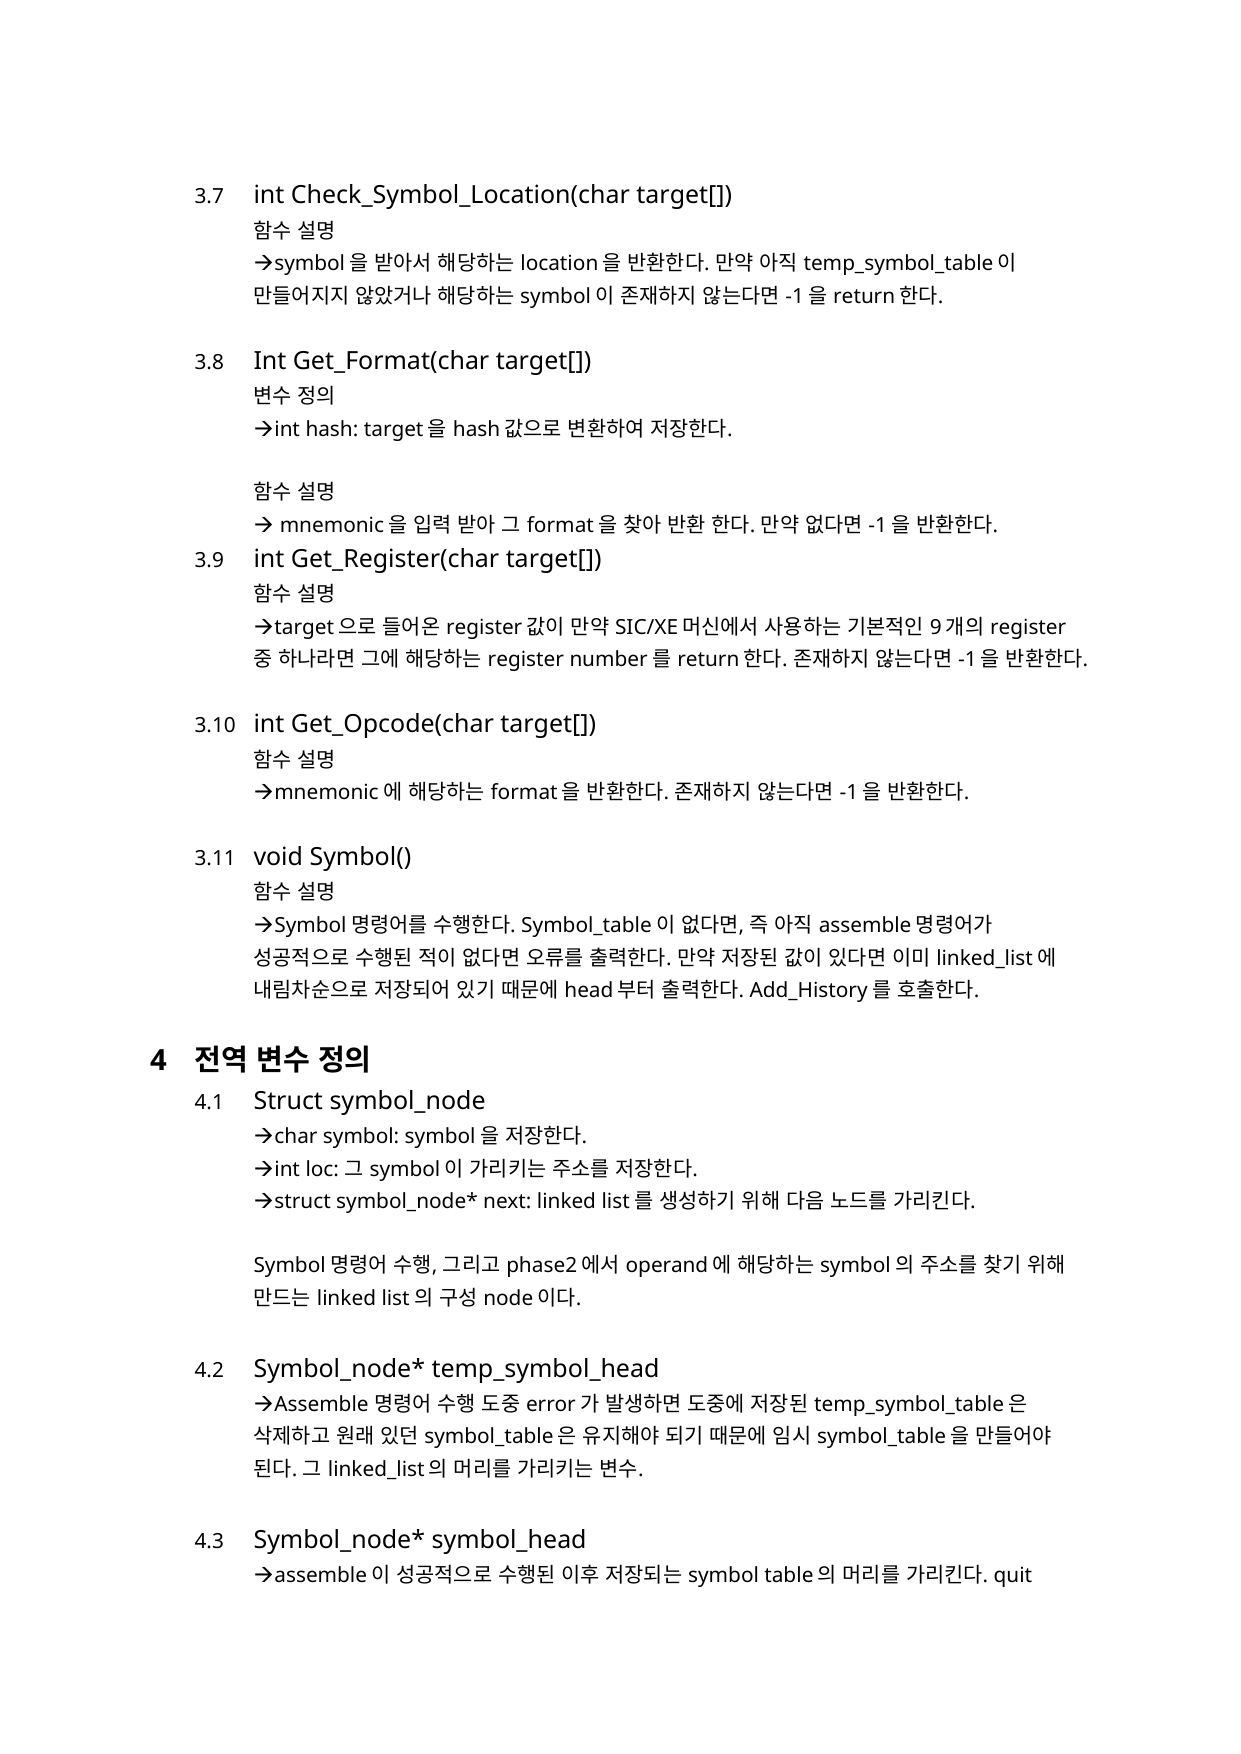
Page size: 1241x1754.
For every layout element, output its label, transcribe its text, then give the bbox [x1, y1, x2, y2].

list 변수 정의 [253, 379, 1090, 409]
list struct symbol_node* next: linked list를 생성하기 위해 다음 노드를 가리킨다. [253, 1185, 1090, 1215]
list Symbol_node* symbol_head [194, 1522, 1090, 1556]
list int Get_Opcode(char target[]) [194, 706, 1090, 740]
list Struct symbol_node [194, 1083, 1090, 1117]
list Assemble 명령어 수행 도중 error가 발생하면 도중에 저장된 temp_symbol_table은 삭제하고 원래 있던 symbol_table은 유지해야 되기 때문에 임시 symbol_table을 만들어야 된다. 그 linked_list의 머리를 가리키는 변수. [253, 1387, 1090, 1483]
list 전역 변수 정의 [150, 1037, 1090, 1079]
list symbol을 받아서 해당하는 location을 반환한다. 만약 아직 temp_symbol_table이 만들어지지 않았거나 해당하는 symbol이 존재하지 않는다면 -1을 return한다. [253, 247, 1090, 309]
list Symbol명령어를 수행한다. Symbol_table이 없다면, 즉 아직 assemble명령어가 성공적으로 수행된 적이 없다면 오류를 출력한다. 만약 저장된 값이 있다면 이미 linked_list에 내림차순으로 저장되어 있기 때문에 head부터 출력한다. Add_History를 호출한다. [253, 908, 1090, 1004]
list 함수 설명 [253, 743, 1090, 773]
list 함수 설명 [253, 475, 1090, 506]
list 함수 설명 [253, 876, 1090, 906]
list mnemonic에 해당하는 format을 반환한다. 존재하지 않는다면 -1을 반환한다. [253, 775, 1090, 806]
list Symbol명령어 수행, 그리고 phase2에서 operand에 해당하는 symbol의 주소를 찾기 위해 만드는 linked list의 구성 node이다. [253, 1248, 1090, 1311]
list 함수 설명 [253, 577, 1090, 608]
list target으로 들어온 register값이 만약 SIC/XE머신에서 사용하는 기본적인 9개의 register 중 하나라면 그에 해당하는 register number를 return한다. 존재하지 않는다면 -1을 반환한다. [253, 610, 1090, 673]
list int Check_Symbol_Location(char target[]) [194, 177, 1090, 211]
list int loc: 그 symbol이 가리키는 주소를 저장한다. [253, 1152, 1090, 1182]
list char symbol: symbol을 저장한다. [253, 1119, 1090, 1150]
list int Get_Register(char target[]) [194, 541, 1090, 575]
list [253, 1559, 1090, 1589]
list int hash: target을 hash값으로 변환하여 저장한다. [253, 412, 1090, 442]
list Symbol_node* temp_symbol_head [194, 1350, 1090, 1384]
list Int Get_Format(char target[]) [194, 343, 1090, 377]
list mnemonic을 입력 받아 그 format을 찾아 반환 한다. 만약 없다면 -1을 반환한다. [253, 508, 1090, 538]
list 함수 설명 [253, 214, 1090, 244]
list void Symbol() [194, 839, 1090, 873]
